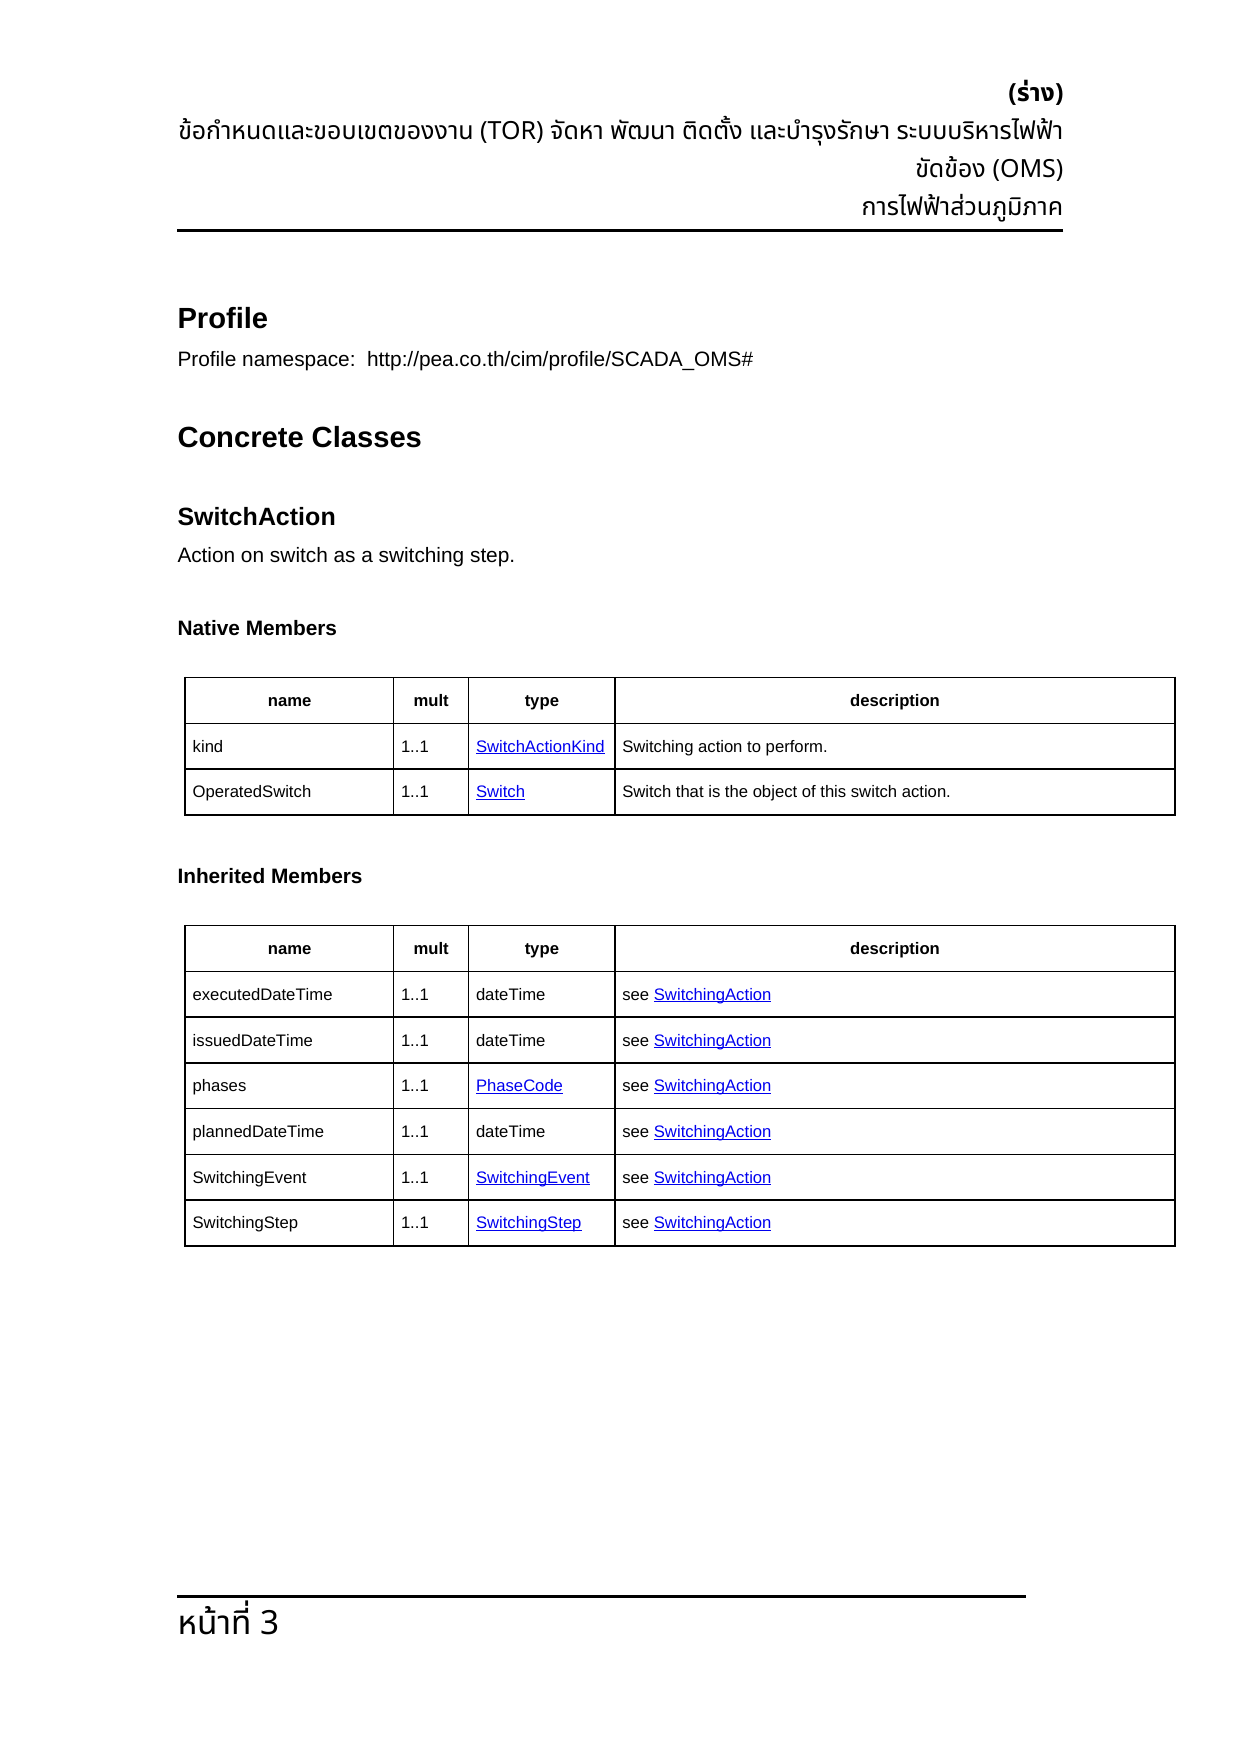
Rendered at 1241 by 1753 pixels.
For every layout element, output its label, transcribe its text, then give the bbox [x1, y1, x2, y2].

table_cell see SwitchingAction [616, 1155, 1174, 1199]
table_cell 1..1 [394, 972, 468, 1016]
table_cell SwitchingEvent [186, 1155, 393, 1199]
table_cell Switching action to perform. [616, 724, 1174, 768]
text Inherited Members [177, 864, 1063, 888]
table_cell see SwitchingAction [616, 972, 1174, 1016]
table_cell kind [186, 724, 393, 768]
table_cell issuedDateTime [186, 1018, 393, 1062]
table_cell 1..1 [394, 1109, 468, 1153]
table_cell 1..1 [394, 724, 468, 768]
table_cell SwitchingStep [186, 1201, 393, 1245]
table_header mult [394, 926, 468, 971]
table_cell Switch [469, 770, 614, 814]
table_cell Switch that is the object of this switch action. [616, 770, 1174, 814]
text Action on switch as a switching step. [177, 543, 1063, 567]
table_cell see SwitchingAction [616, 1064, 1174, 1108]
table_header name [186, 678, 393, 722]
table_cell 1..1 [394, 1064, 468, 1108]
table_cell plannedDateTime [186, 1109, 393, 1153]
text Concrete Classes [177, 419, 1063, 453]
table_cell phases [186, 1064, 393, 1108]
text Profile namespace: http://pea.co.th/cim/profile/SCADA_OMS# [177, 347, 1063, 371]
table_cell see SwitchingAction [616, 1201, 1174, 1245]
table_cell SwitchingEvent [469, 1155, 614, 1199]
text Profile [177, 301, 1063, 334]
table_cell 1..1 [394, 1155, 468, 1199]
table_header mult [394, 678, 468, 722]
table_header description [616, 926, 1174, 971]
table_cell see SwitchingAction [616, 1109, 1174, 1153]
table_cell SwitchActionKind [469, 724, 614, 768]
table_header type [469, 926, 614, 971]
table_cell see SwitchingAction [616, 1018, 1174, 1062]
table_cell dateTime [469, 972, 614, 1016]
table_header name [186, 926, 393, 971]
table_header type [469, 678, 614, 722]
table_cell dateTime [469, 1018, 614, 1062]
table_cell OperatedSwitch [186, 770, 393, 814]
table_cell SwitchingStep [469, 1201, 614, 1245]
table_cell dateTime [469, 1109, 614, 1153]
table_cell PhaseCode [469, 1064, 614, 1108]
table_cell 1..1 [394, 1201, 468, 1245]
text Native Members [177, 616, 1063, 640]
table_header description [616, 678, 1174, 722]
table_cell 1..1 [394, 770, 468, 814]
text SwitchAction [177, 502, 1063, 531]
table_cell executedDateTime [186, 972, 393, 1016]
table_cell 1..1 [394, 1018, 468, 1062]
